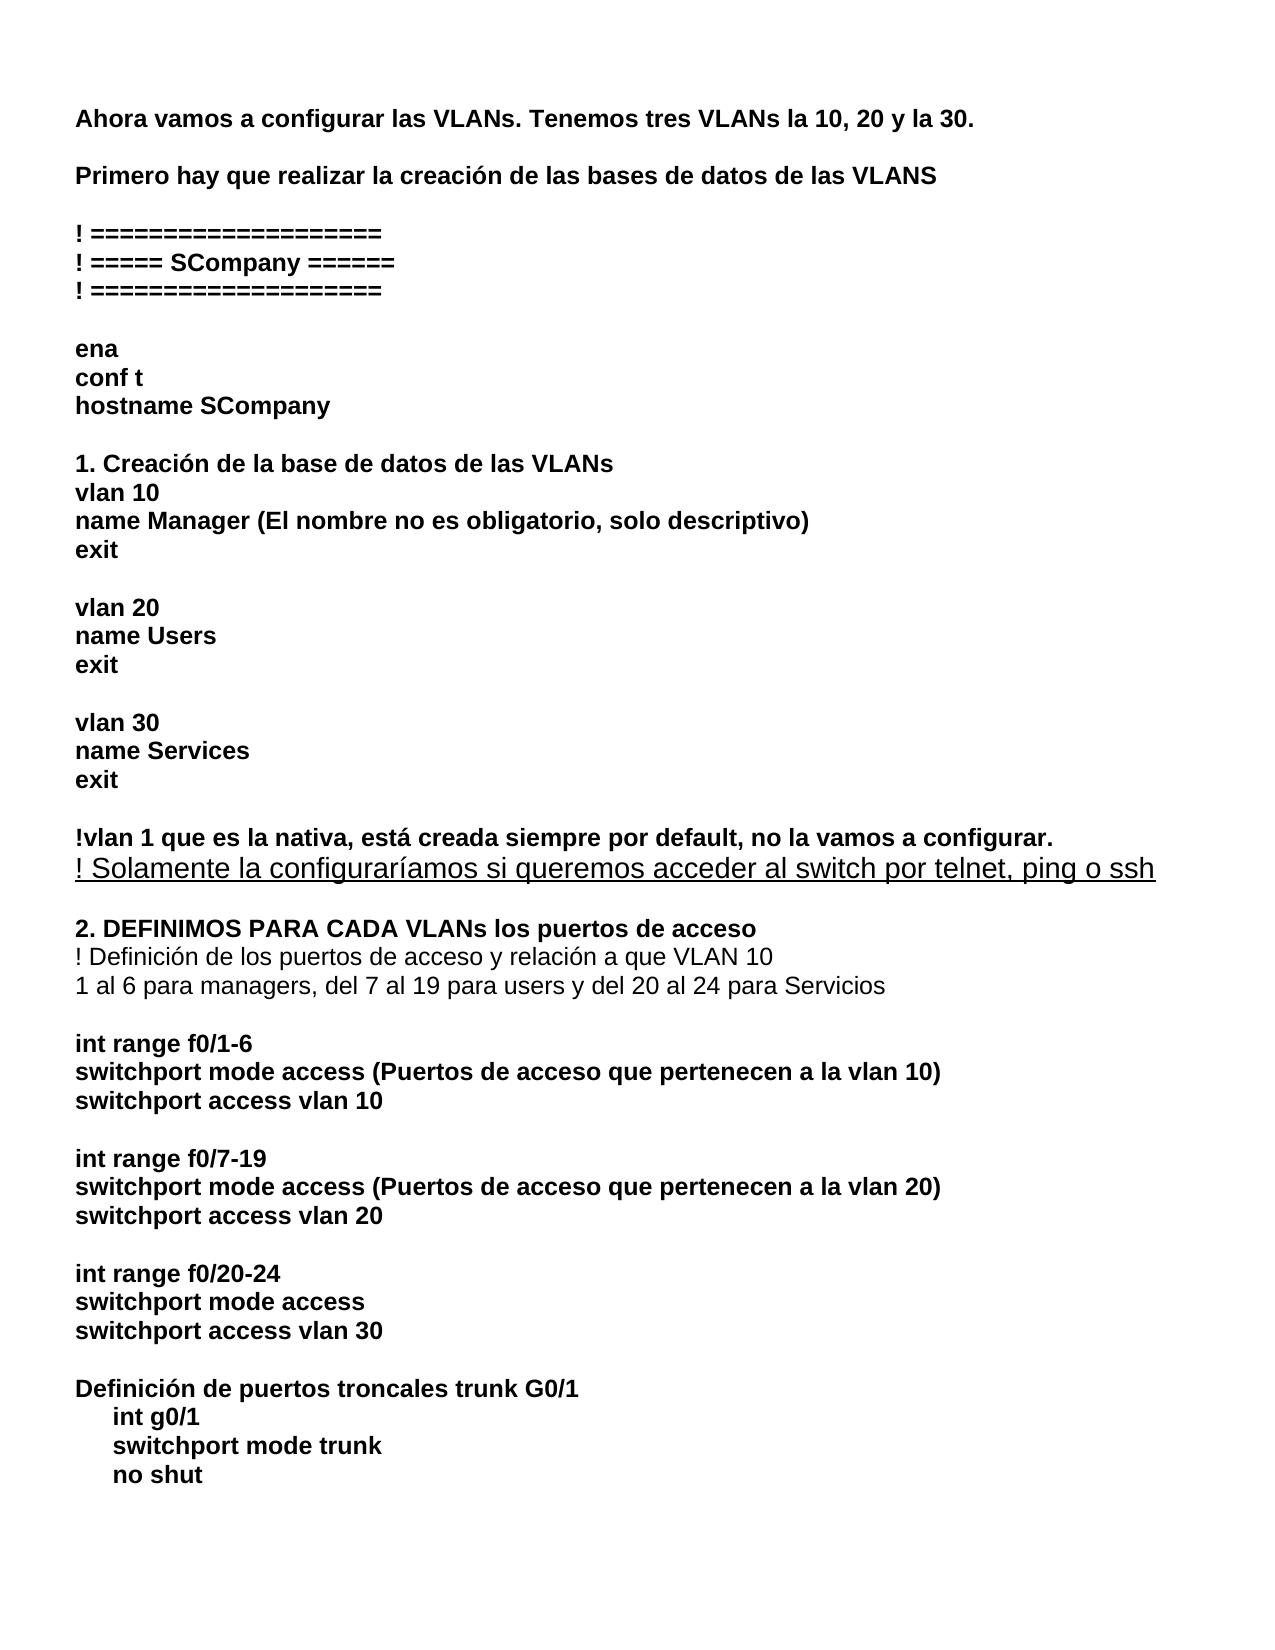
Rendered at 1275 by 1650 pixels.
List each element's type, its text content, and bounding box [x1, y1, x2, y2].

text 1. Creación de la base de datos de las VLANs [75, 449, 1200, 477]
text !vlan 1 que es la nativa, está creada siempre por default, no la vamos a configurar. [75, 822, 1200, 851]
text switchport mode access (Puertos de acceso que pertenecen a la vlan 10) [75, 1057, 1200, 1086]
text exit [75, 535, 1200, 564]
text Primero hay que realizar la creación de las bases de datos de las VLANS [75, 161, 1200, 190]
text ! ===== SCompany ====== [75, 247, 1200, 276]
text exit [75, 765, 1200, 794]
text switchport access vlan 10 [75, 1086, 1200, 1115]
text ! ==================== [75, 219, 1200, 247]
text int range f0/1-6 [75, 1028, 1200, 1057]
text int range f0/7-19 [75, 1143, 1200, 1172]
text ! Solamente la configuraríamos si queremos acceder al switch por telnet, ping o ssh [75, 851, 1200, 885]
text switchport mode access [75, 1287, 1200, 1316]
text Ahora vamos a configurar las VLANs. Tenemos tres VLANs la 10, 20 y la 30. [75, 104, 1200, 132]
text switchport access vlan 30 [75, 1316, 1200, 1345]
text Definición de puertos troncales trunk G0/1 [75, 1373, 1200, 1402]
text vlan 30 [75, 707, 1200, 736]
text name Users [75, 621, 1200, 650]
text int g0/1 [112, 1402, 1200, 1431]
text ena [75, 334, 1200, 362]
text name Manager (El nombre no es obligatorio, solo descriptivo) [75, 506, 1200, 535]
text switchport mode trunk [112, 1431, 1200, 1460]
text ! ==================== [75, 276, 1200, 305]
text 2. DEFINIMOS PARA CADA VLANs los puertos de acceso [75, 913, 1200, 942]
text name Services [75, 736, 1200, 765]
text hostname SCompany [75, 391, 1200, 420]
text int range f0/20-24 [75, 1258, 1200, 1287]
text conf t [75, 362, 1200, 391]
text ! Definición de los puertos de acceso y relación a que VLAN 10 [75, 942, 1200, 971]
text no shut [112, 1460, 1200, 1488]
text switchport mode access (Puertos de acceso que pertenecen a la vlan 20) [75, 1172, 1200, 1201]
text vlan 20 [75, 592, 1200, 621]
text switchport access vlan 20 [75, 1201, 1200, 1230]
text 1 al 6 para managers, del 7 al 19 para users y del 20 al 24 para Servicios [75, 971, 1200, 1000]
text exit [75, 650, 1200, 679]
text vlan 10 [75, 477, 1200, 506]
